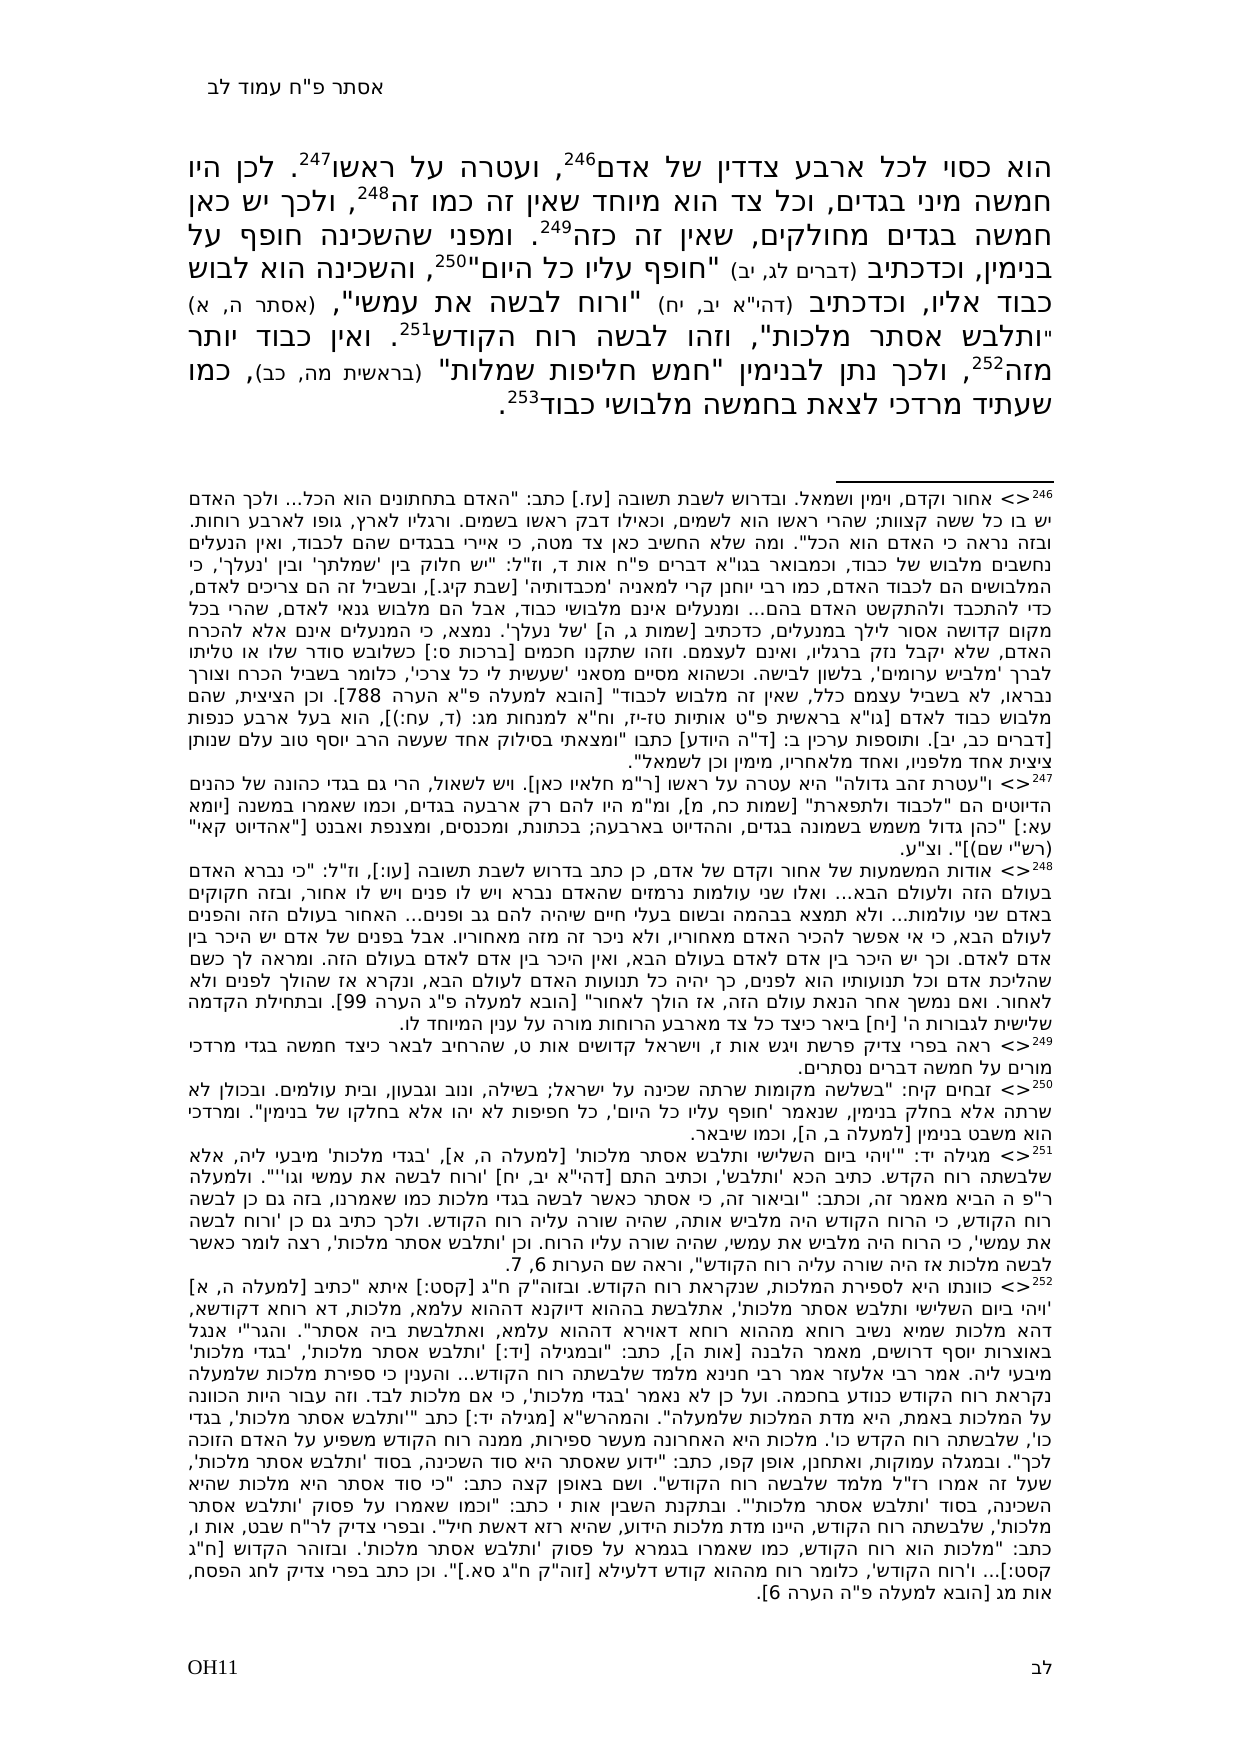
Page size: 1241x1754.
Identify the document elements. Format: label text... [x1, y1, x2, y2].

text #"ומרדכי יצא וגו'"= (פסוק טו). הכתוב מספר חמשה בגדים בלבוש מלכות; "תכלת" אחד, "וחור" שנים, "עטרת זהב" שלשה, "ותכריך בוץ" ארבעה, "וארגמן" חמשה. שראוי אל מלבוש כבוד חמשה, כי המלבוש הוא כסוי לכל ארבע צדדין של אדם, ועטרה על ראשו. לכן היו חמשה מיני בגדים, וכל צד הוא מיוחד שאין זה כמו זה, ולכך יש כאן חמשה בגדים מחולקים, שאין זה כזה. ומפני שהשכינה חופף על בנימין, וכדכתיב (דברים לג, יב) "חופף עליו כל היום", והשכינה הוא לבוש כבוד אליו, וכדכתיב (דהי"א יב, יח) "ורוח לבשה את עמשי", (אסתר ה, א) "ותלבש אסתר מלכות", וזהו לבשה רוח הקודש. ואין כבוד יותר מזה, ולכך נתן לבנימין "חמש חליפות שמלות" (בראשית מה, כב), כמו שעתיד מרדכי לצאת בחמשה מלבושי כבוד. [187, 150, 1053, 422]
